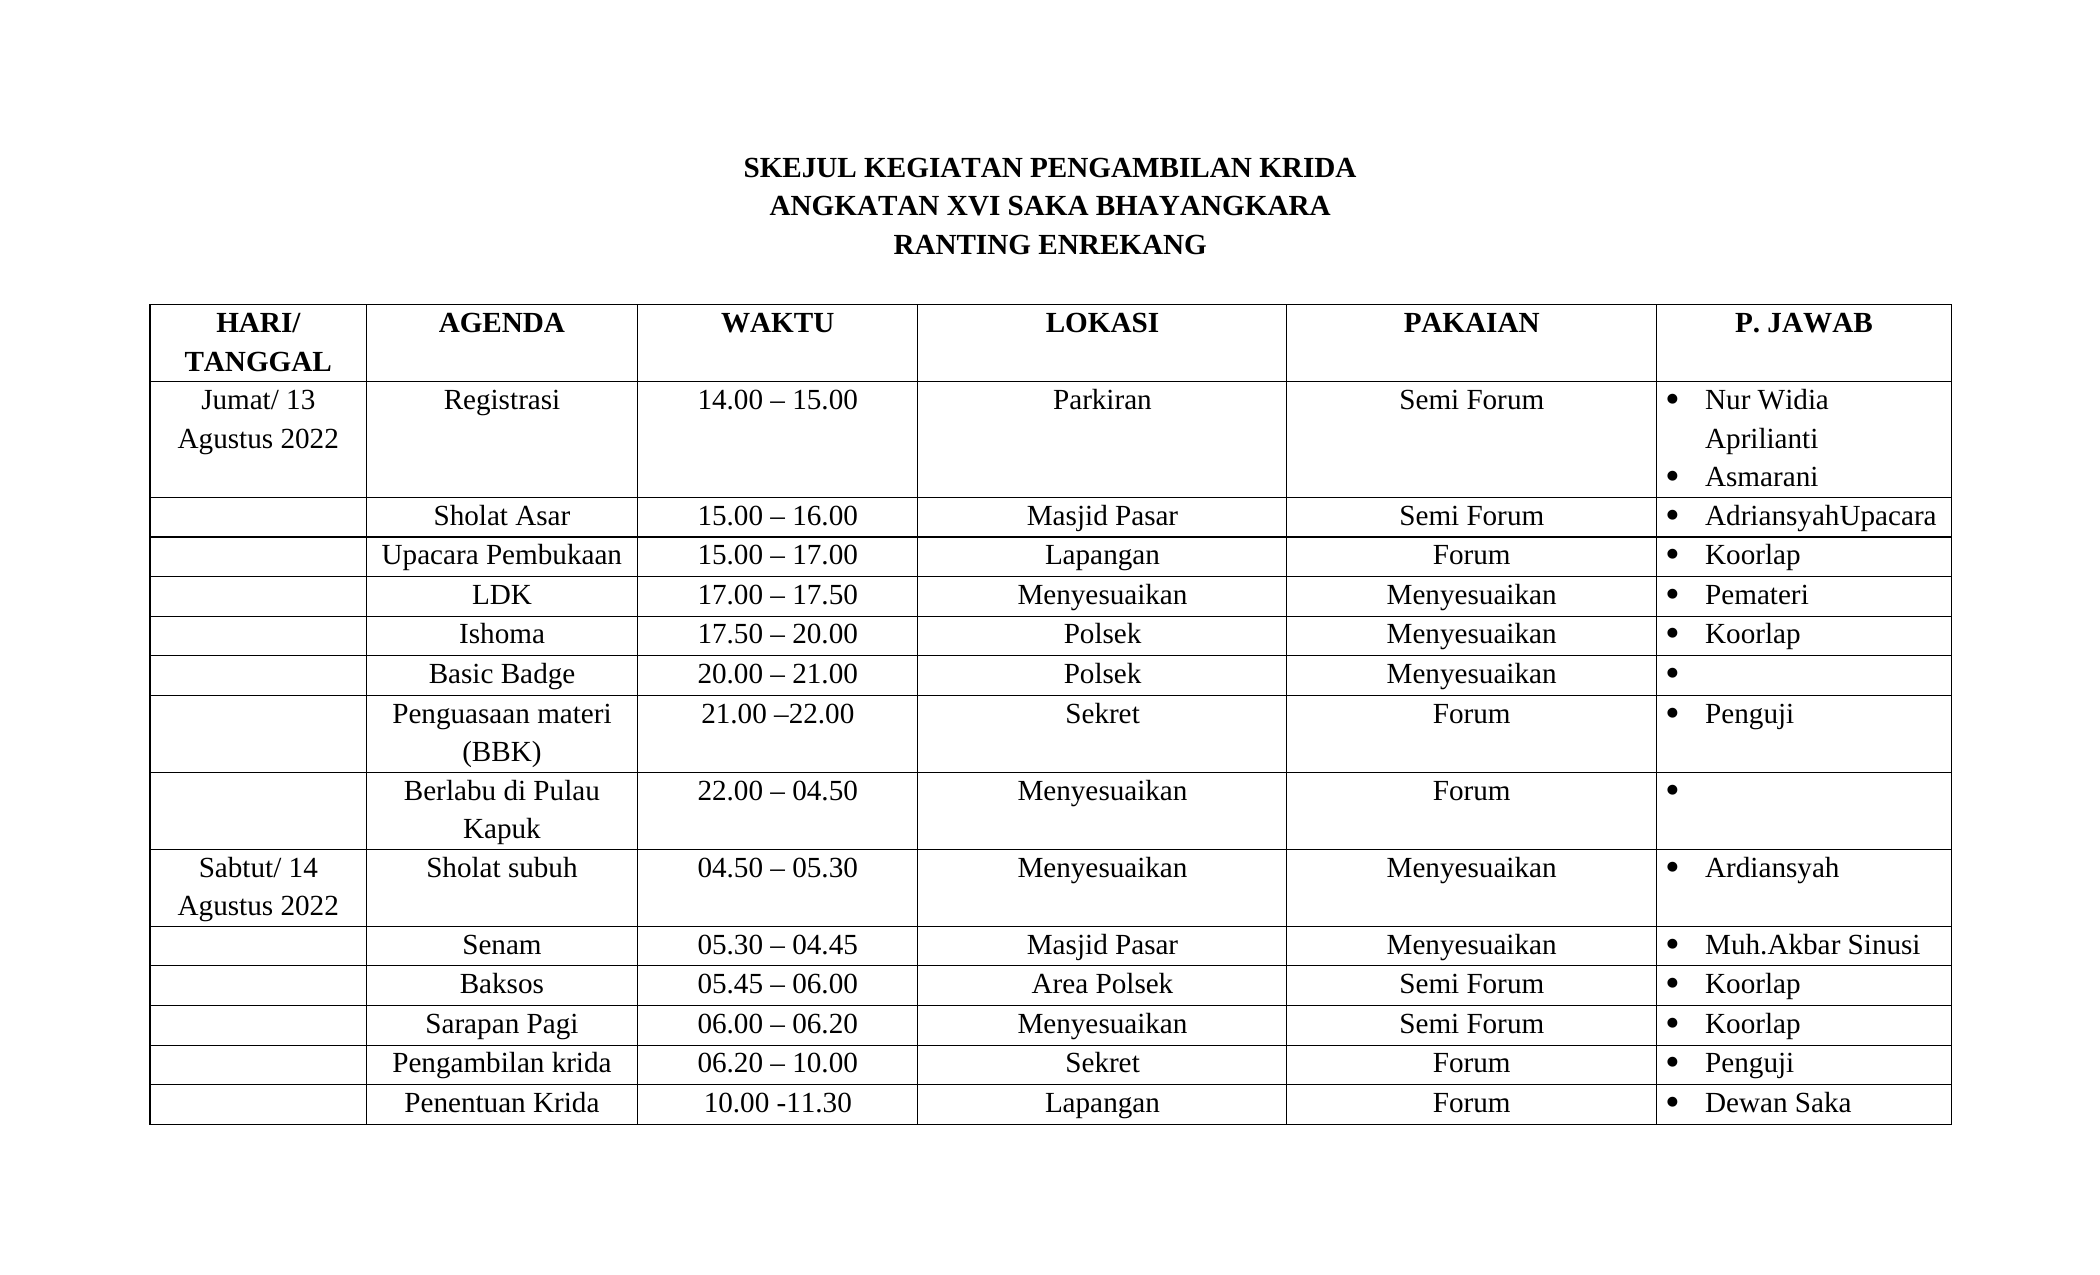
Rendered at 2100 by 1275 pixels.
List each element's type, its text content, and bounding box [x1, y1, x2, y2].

table_cell Basic Badge [367, 656, 637, 695]
table_cell Berlabu di Pulau Kapuk [367, 773, 637, 849]
table_cell Penguji [1657, 696, 1951, 772]
table_cell [151, 656, 366, 695]
table_header PAKAIAN [1287, 305, 1656, 381]
table_cell 10.00 -11.30 [638, 1085, 917, 1124]
table_header HARI/ TANGGAL [151, 305, 366, 381]
table_cell Forum [1287, 1046, 1656, 1084]
table_cell Registrasi [367, 382, 637, 497]
table_cell [151, 1085, 366, 1124]
table_cell Sholat subuh [367, 850, 637, 926]
table_cell 17.00 – 17.50 [638, 577, 917, 616]
table_cell Penentuan Krida [367, 1085, 637, 1124]
table_cell Koorlap [1657, 538, 1951, 576]
table_cell 04.50 – 05.30 [638, 850, 917, 926]
table_cell Lapangan [918, 1085, 1286, 1124]
table_cell Jumat/ 13 Agustus 2022 [151, 382, 366, 497]
table_cell Sholat Asar [367, 498, 637, 536]
table_cell Polsek [918, 617, 1286, 655]
table_cell Lapangan [918, 538, 1286, 576]
table_cell [151, 617, 366, 655]
table_cell Menyesuaikan [1287, 617, 1656, 655]
table_cell Koorlap [1657, 966, 1951, 1005]
table_cell Nur Widia Aprilianti Asmarani [1657, 382, 1951, 497]
table_cell Penguasaan materi (BBK) [367, 696, 637, 772]
table_cell 14.00 – 15.00 [638, 382, 917, 497]
table_cell Menyesuaikan [918, 850, 1286, 926]
table_cell Forum [1287, 696, 1656, 772]
table_cell Upacara Pembukaan [367, 538, 637, 576]
table_cell Semi Forum [1287, 382, 1656, 497]
table_cell [1657, 656, 1951, 695]
table_cell AdriansyahUpacara [1657, 498, 1951, 536]
table_cell Baksos [367, 966, 637, 1005]
table_cell Sabtut/ 14 Agustus 2022 [151, 850, 366, 926]
table_cell 15.00 – 16.00 [638, 498, 917, 536]
table_cell LDK [367, 577, 637, 616]
table_cell 06.20 – 10.00 [638, 1046, 917, 1084]
table_cell Forum [1287, 538, 1656, 576]
table_cell Sekret [918, 696, 1286, 772]
table_cell [151, 1046, 366, 1084]
table_cell Forum [1287, 773, 1656, 849]
table_cell 15.00 – 17.00 [638, 538, 917, 576]
table_cell Penguji [1657, 1046, 1951, 1084]
table_cell [1657, 773, 1951, 849]
table_header P. JAWAB [1657, 305, 1951, 381]
table_cell [151, 577, 366, 616]
table_cell Semi Forum [1287, 1006, 1656, 1044]
table_cell [151, 966, 366, 1005]
table_cell Menyesuaikan [1287, 850, 1656, 926]
table_cell [151, 538, 366, 576]
table_cell Semi Forum [1287, 966, 1656, 1005]
table_cell Parkiran [918, 382, 1286, 497]
table_cell Menyesuaikan [1287, 656, 1656, 695]
table_cell Menyesuaikan [918, 577, 1286, 616]
table_cell 17.50 – 20.00 [638, 617, 917, 655]
table_cell Ardiansyah [1657, 850, 1951, 926]
table_cell Muh.Akbar Sinusi [1657, 927, 1951, 965]
table_cell 05.45 – 06.00 [638, 966, 917, 1005]
table_cell Masjid Pasar [918, 927, 1286, 965]
table_cell [151, 498, 366, 536]
table_header LOKASI [918, 305, 1286, 381]
table_cell 05.30 – 04.45 [638, 927, 917, 965]
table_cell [1657, 1085, 1951, 1124]
table_cell Koorlap [1657, 1006, 1951, 1044]
table_header AGENDA [367, 305, 637, 381]
text RANTING ENREKANG [150, 227, 1950, 261]
table_cell 22.00 – 04.50 [638, 773, 917, 849]
table_cell [151, 1006, 366, 1044]
table_cell Ishoma [367, 617, 637, 655]
table_cell Sarapan Pagi [367, 1006, 637, 1044]
table_cell 20.00 – 21.00 [638, 656, 917, 695]
text SKEJUL KEGIATAN PENGAMBILAN KRIDA [150, 150, 1950, 183]
table_cell [151, 773, 366, 849]
table_cell Senam [367, 927, 637, 965]
table_cell Menyesuaikan [918, 773, 1286, 849]
table_cell Semi Forum [1287, 498, 1656, 536]
table_cell Masjid Pasar [918, 498, 1286, 536]
table_header WAKTU [638, 305, 917, 381]
table_cell [151, 696, 366, 772]
text ANGKATAN XVI SAKA BHAYANGKARA [150, 188, 1950, 222]
table_cell Area Polsek [918, 966, 1286, 1005]
table_cell Menyesuaikan [1287, 927, 1656, 965]
table_cell Sekret [918, 1046, 1286, 1084]
table_cell Koorlap [1657, 617, 1951, 655]
table_cell Pemateri [1657, 577, 1951, 616]
table_cell 21.00 –22.00 [638, 696, 917, 772]
table_cell 06.00 – 06.20 [638, 1006, 917, 1044]
table_cell Polsek [918, 656, 1286, 695]
table_cell Menyesuaikan [1287, 577, 1656, 616]
table_cell [151, 927, 366, 965]
table_cell Forum [1287, 1085, 1656, 1124]
table_cell Menyesuaikan [918, 1006, 1286, 1044]
table_cell Pengambilan krida [367, 1046, 637, 1084]
